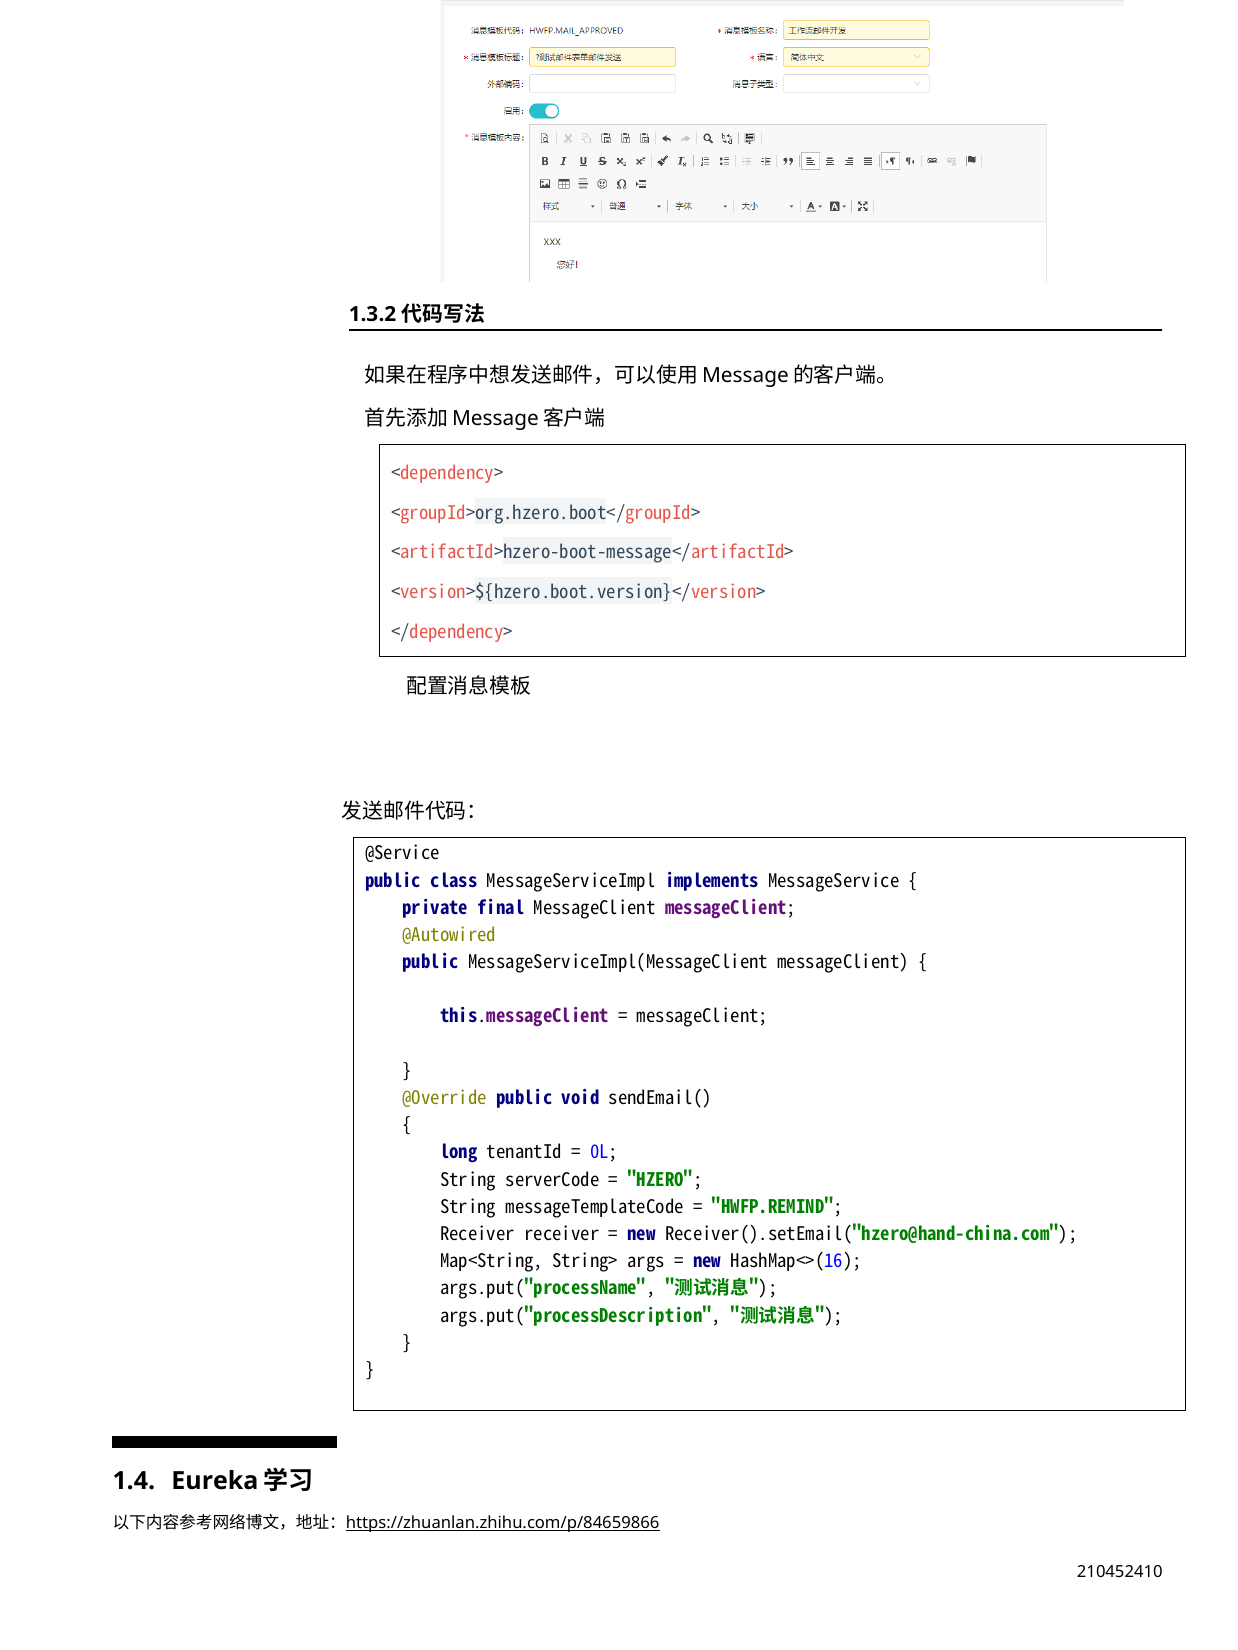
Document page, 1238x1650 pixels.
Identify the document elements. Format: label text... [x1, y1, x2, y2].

text 以下内容参考网络博文，地址：https://zhuanlan.zhihu.com/p/84659866 [112, 1509, 1162, 1533]
text 配置消息模板 [362, 670, 1162, 700]
picture [440, 0, 1124, 282]
text 首先添加Message客户端 [321, 401, 1162, 432]
text 如果在程序中想发送邮件，可以使用Message的客户端。 [321, 358, 1162, 389]
subtitle 1.3.2 代码写法 [348, 89, 1162, 331]
table_header @Service public class MessageServiceImpl implements MessageService { private final MessageClient messageClient; @Autowired public MessageServiceImpl(MessageClient messageClient) { this.messageClient = messageClient; } @Override public void sendEmail() { long tenantId = 0L; String serverCode = "HZERO"; String messageTemplateCode = "HWFP.REMIND"; Receiver receiver = new Receiver().setEmail("hzero@hand-china.com"); Map<String, String> args = new HashMap<>(16); args.put("processName", "测试消息"); args.put("processDescription", "测试消息"); } } [354, 838, 1185, 1410]
subtitle Eureka学习 [112, 1460, 1162, 1496]
text 发送邮件代码： [341, 794, 1162, 824]
table_header <dependency> <groupId>org.hzero.boot</groupId> <artifactId>hzero-boot-message</artifactId> <version>${hzero.boot.version}</version> </dependency> [380, 445, 1185, 656]
